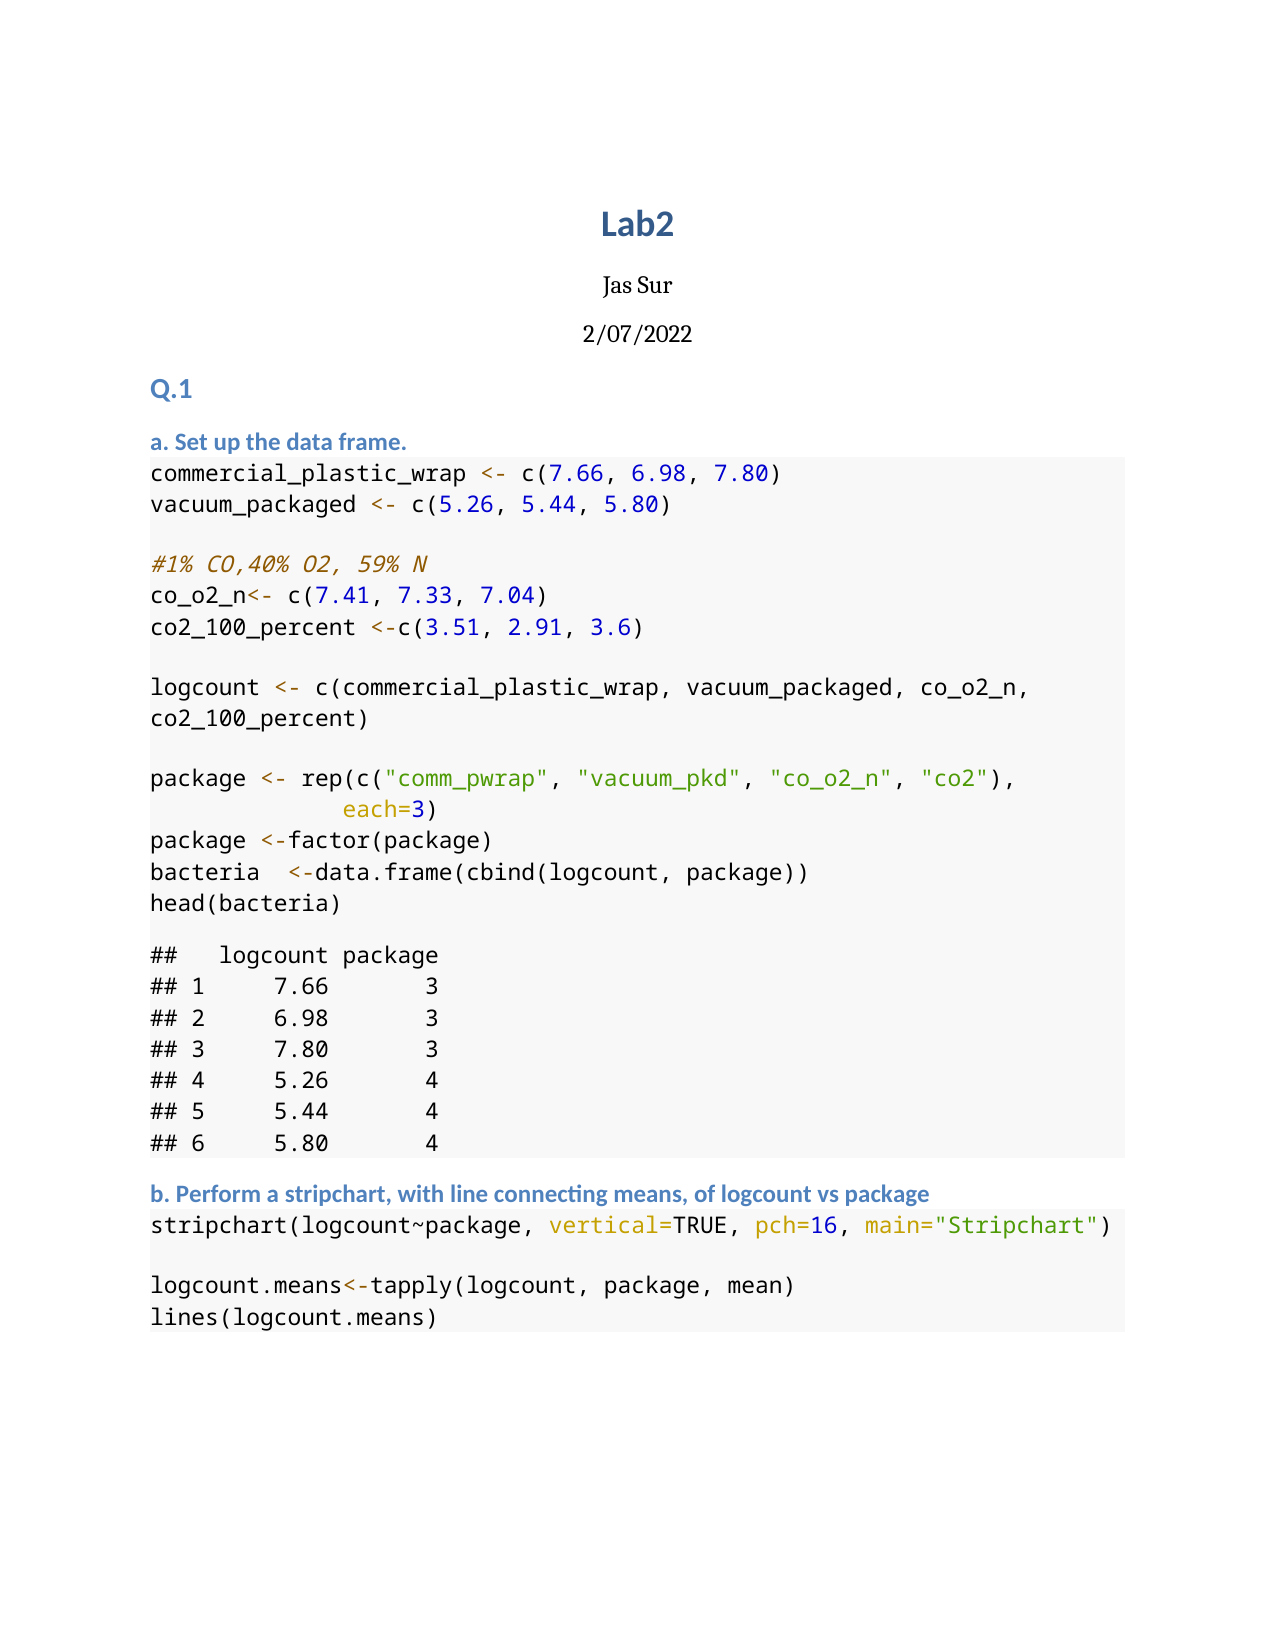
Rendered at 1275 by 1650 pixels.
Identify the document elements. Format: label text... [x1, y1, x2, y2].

text 2/07/2022 [150, 320, 1125, 349]
subtitle a. Set up the data frame. [150, 426, 1125, 457]
text stripchart(logcount~package, vertical=TRUE, pch=16, main="Stripchart") logcount.means<-tapply(logcount, package, mean) lines(logcount.means) [150, 1209, 1125, 1332]
text ## logcount package ## 1 7.66 3 ## 2 6.98 3 ## 3 7.80 3 ## 4 5.26 4 ## 5 5.44 4 ## 6 5.80 4 [150, 939, 1125, 1158]
title Lab2 [150, 200, 1125, 246]
subtitle Q.1 [150, 370, 1125, 406]
text commercial_plastic_wrap <- c(7.66, 6.98, 7.80) vacuum_packaged <- c(5.26, 5.44, 5.80) #1% CO,40% O2, 59% N co_o2_n<- c(7.41, 7.33, 7.04) co2_100_percent <-c(3.51, 2.91, 3.6) logcount <- c(commercial_plastic_wrap, vacuum_packaged, co_o2_n, co2_100_percent) package <- rep(c("comm_pwrap", "vacuum_pkd", "co_o2_n", "co2"), each=3) package <-factor(package) bacteria <-data.frame(cbind(logcount, package)) head(bacteria) [150, 457, 1125, 918]
subtitle b. Perform a stripchart, with line connecting means, of logcount vs package [150, 1179, 1125, 1209]
text Jas Sur [150, 271, 1125, 299]
